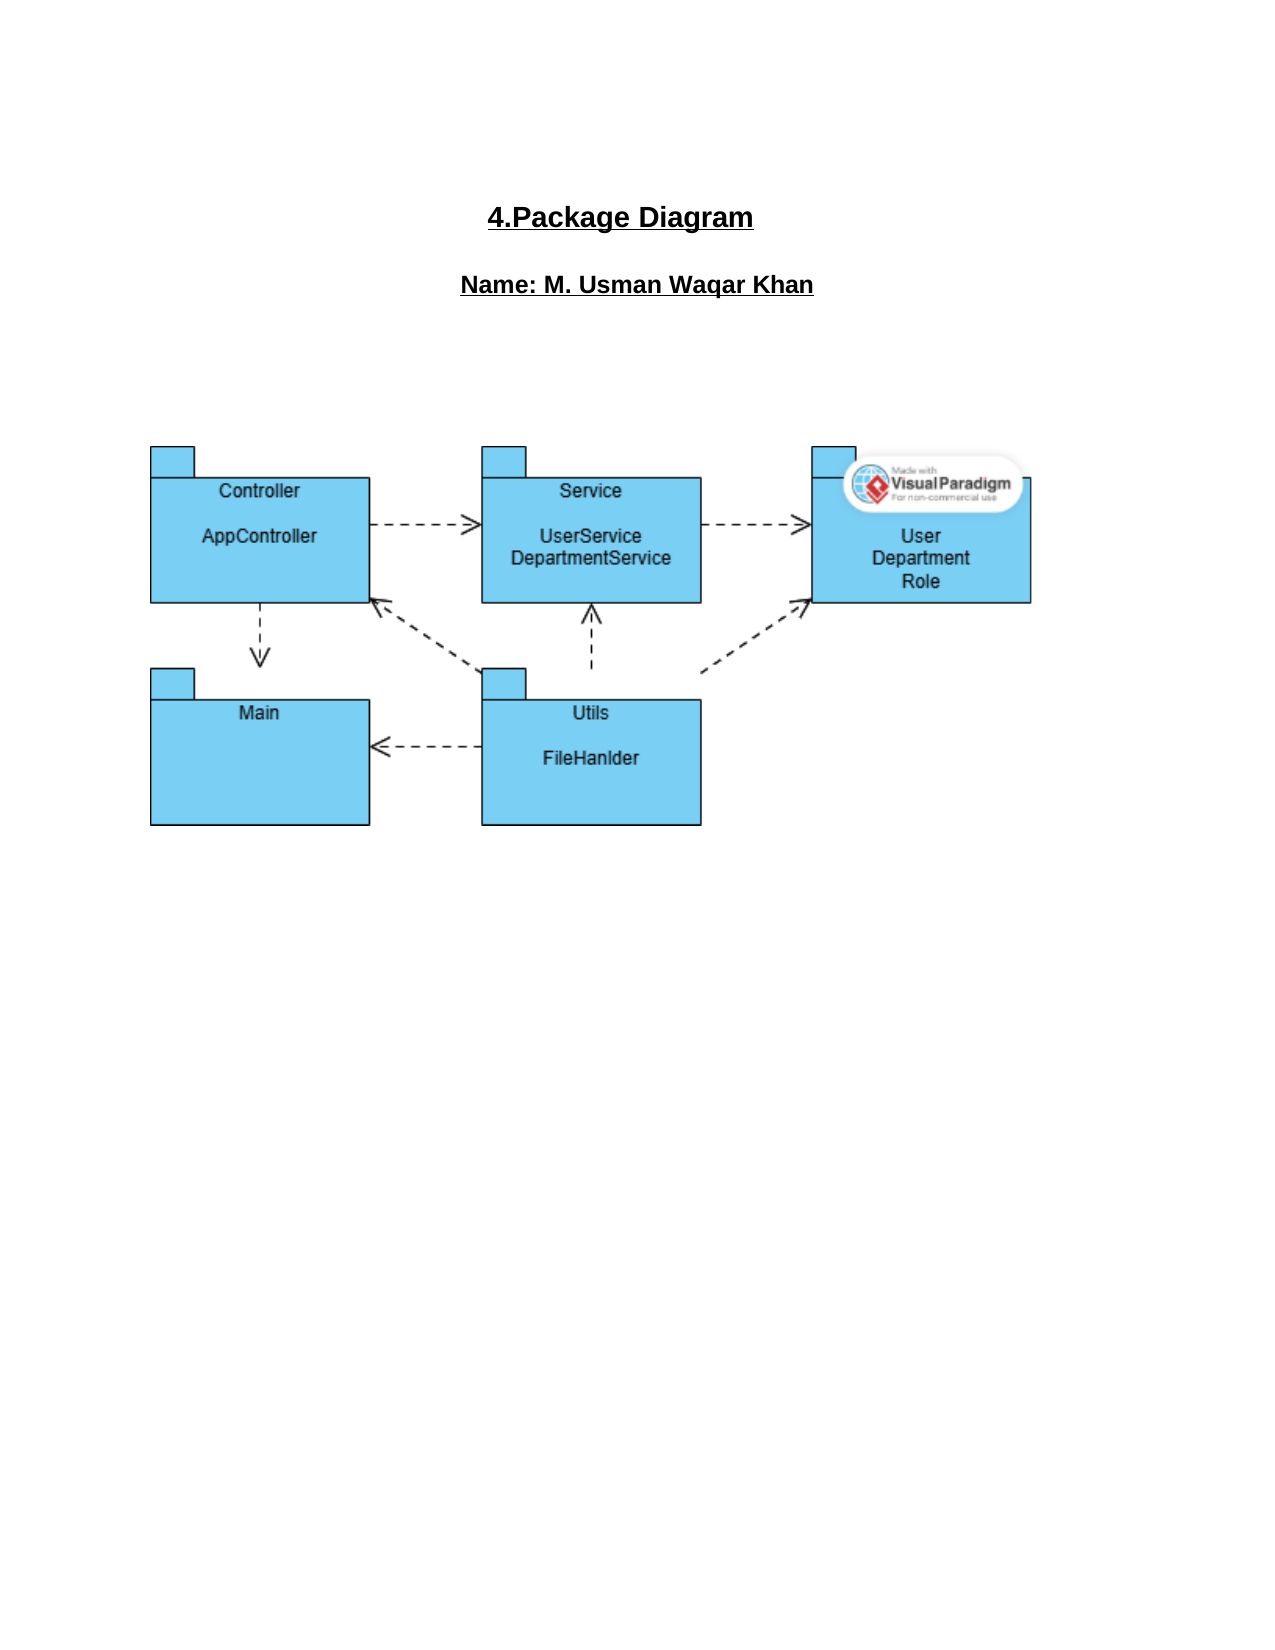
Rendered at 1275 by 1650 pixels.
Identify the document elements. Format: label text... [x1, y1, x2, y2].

text 4.Package Diagram [463, 171, 1125, 233]
text Name: M. Usman Waqar Khan [126, 241, 1124, 298]
picture [150, 446, 1032, 826]
